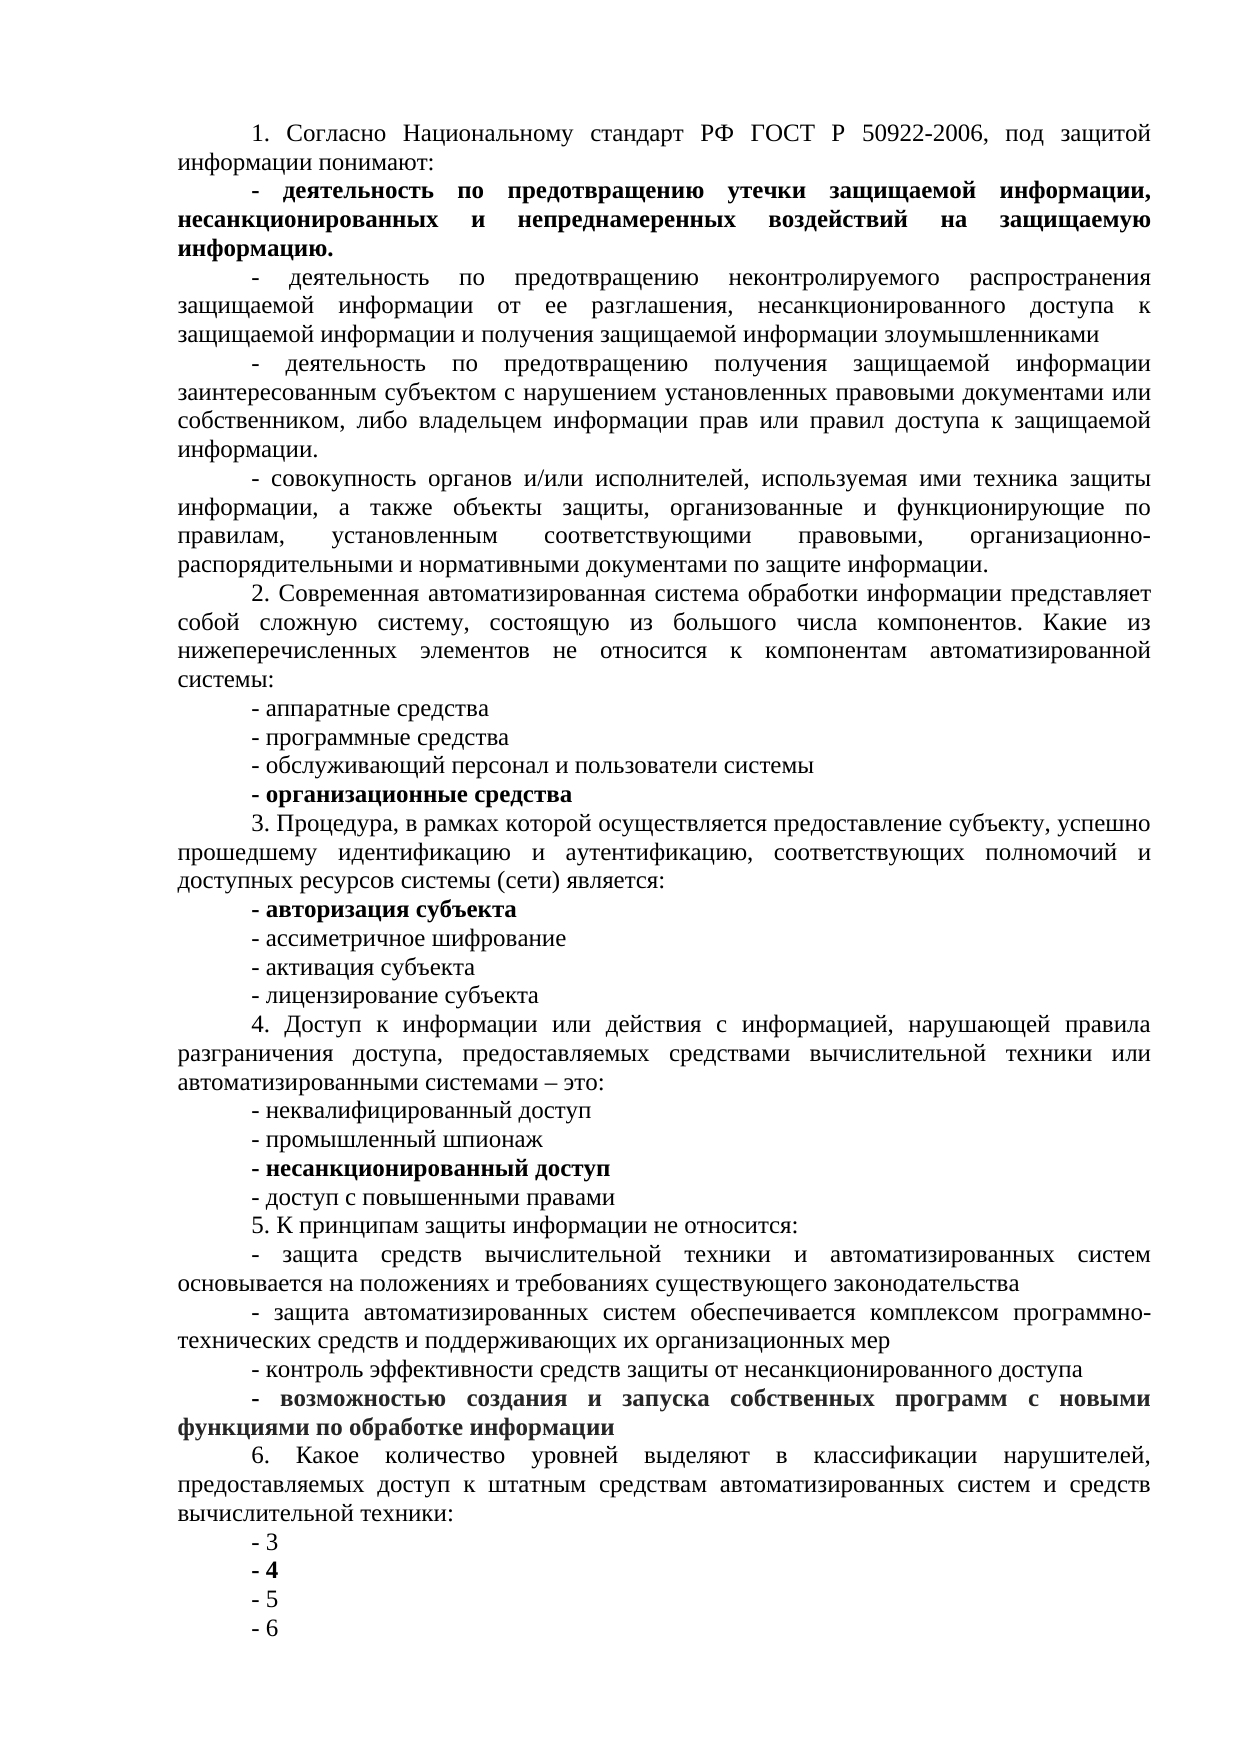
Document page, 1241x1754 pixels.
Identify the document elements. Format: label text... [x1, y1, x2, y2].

text 5. К принципам защиты информации не относится: [177, 1211, 1152, 1239]
text - активация субъекта [177, 952, 1152, 981]
text - защита автоматизированных систем обеспечивается комплексом программно-технических средств и поддерживающих их организационных мер [177, 1297, 1152, 1354]
text - лицензирование субъекта [177, 981, 1152, 1009]
text - защита средств вычислительной техники и автоматизированных систем основывается на положениях и требованиях существующего законодательства [177, 1239, 1152, 1297]
text - неквалифицированный доступ [177, 1096, 1152, 1124]
text - 4 [177, 1556, 1152, 1584]
text 6. Какое количество уровней выделяют в классификации нарушителей, предоставляемых доступ к штатным средствам автоматизированных систем и средств вычислительной техники: [177, 1441, 1152, 1527]
text - контроль эффективности средств защиты от несанкционированного доступа [177, 1354, 1152, 1383]
text - промышленный шпионаж [177, 1124, 1152, 1153]
text 1. Согласно Национальному стандарт РФ ГОСТ Р 50922-2006, под защитой информации понимают: [177, 118, 1152, 176]
text - авторизация субъекта [177, 894, 1152, 923]
text - деятельность по предотвращению получения защищаемой информации заинтересованным субъектом с нарушением установленных правовыми документами или собственником, либо владельцем информации прав или правил доступа к защищаемой информации. [177, 348, 1152, 463]
text - организационные средства [177, 779, 1152, 808]
text - 6 [177, 1613, 1152, 1642]
text - обслуживающий персонал и пользователи системы [177, 751, 1152, 779]
text 3. Процедура, в рамках которой осуществляется предоставление субъекту, успешно прошедшему идентификацию и аутентификацию, соответствующих полномочий и доступных ресурсов системы (сети) является: [177, 808, 1152, 894]
text - ассиметричное шифрование [177, 923, 1152, 952]
text - возможностью создания и запуска собственных программ с новыми функциями по обработке информации [177, 1383, 1152, 1441]
text - 5 [177, 1584, 1152, 1613]
text - совокупность органов и/или исполнителей, используемая ими техника защиты информации, а также объекты защиты, организованные и функционирующие по правилам, установленным соответствующими правовыми, организационно-распорядительными и нормативными документами по защите информации. [177, 463, 1152, 578]
text - 3 [177, 1527, 1152, 1556]
text - деятельность по предотвращению неконтролируемого распространения защищаемой информации от ее разглашения, несанкционированного доступа к защищаемой информации и получения защищаемой информации злоумышленниками [177, 262, 1152, 348]
text - аппаратные средства [177, 693, 1152, 722]
text - деятельность по предотвращению утечки защищаемой информации, несанкционированных и непреднамеренных воздействий на защищаемую информацию. [177, 176, 1152, 262]
text - программные средства [177, 722, 1152, 751]
text - несанкционированный доступ [177, 1153, 1152, 1182]
text 2. Современная автоматизированная система обработки информации представляет собой сложную систему, состоящую из большого числа компонентов. Какие из нижеперечисленных элементов не относится к компонентам автоматизированной системы: [177, 578, 1152, 693]
text 4. Доступ к информации или действия с информацией, нарушающей правила разграничения доступа, предоставляемых средствами вычислительной техники или автоматизированными системами – это: [177, 1009, 1152, 1096]
text - доступ с повышенными правами [177, 1182, 1152, 1211]
